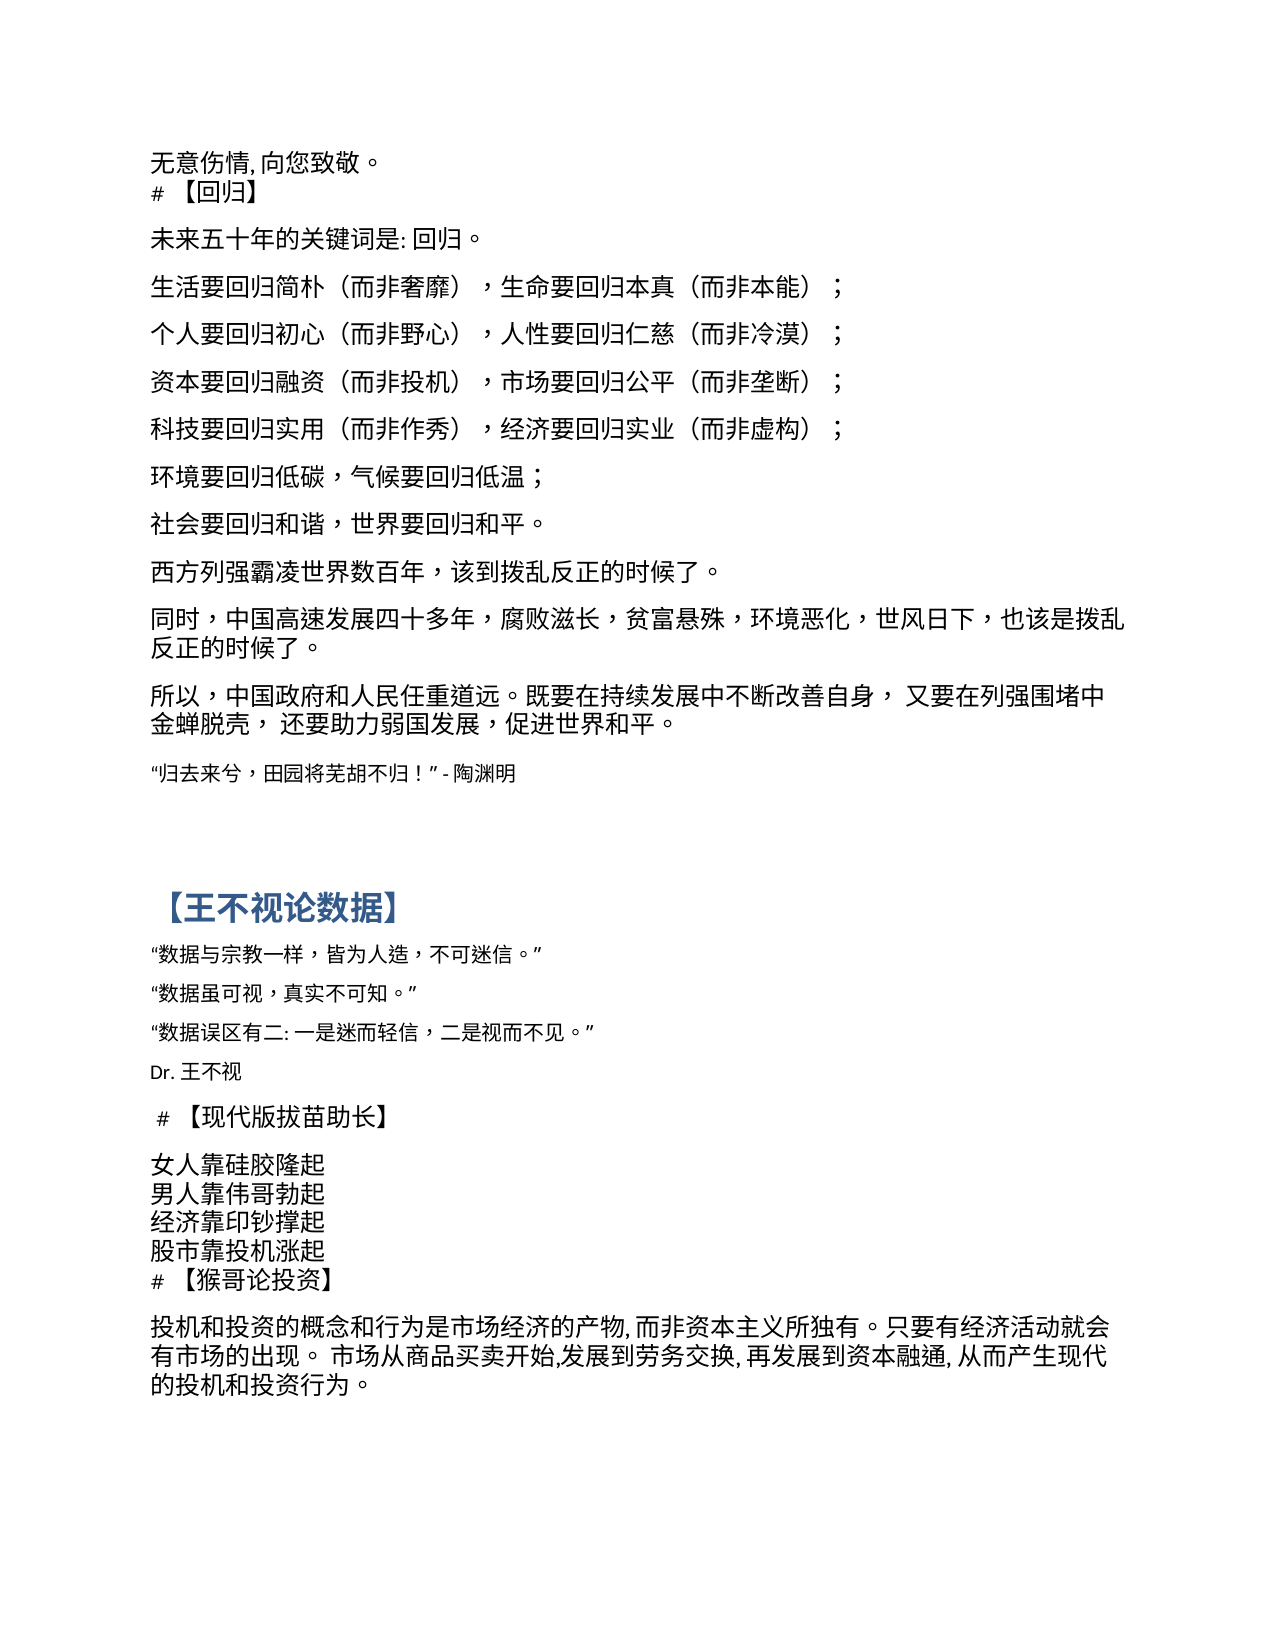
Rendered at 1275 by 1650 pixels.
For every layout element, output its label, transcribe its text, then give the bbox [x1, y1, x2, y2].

text 女人靠硅胶隆起 男人靠伟哥勃起 经济靠印钞撑起 股市靠投机涨起 # 【猴哥论投资】 [150, 1152, 1125, 1296]
text 科技要回归实用（而非作秀），经济要回归实业（而非虚构）； [150, 416, 1125, 445]
text 投机和投资的概念和行为是市场经济的产物, 而非资本主义所独有。只要有经济活动就会有市场的出现。 市场从商品买卖开始,发展到劳务交换, 再发展到资本融通, 从而产生现代的投机和投资行为。 [150, 1314, 1125, 1401]
text 生活要回归简朴（而非奢靡），生命要回归本真（而非本能）； [150, 274, 1125, 302]
text 资本要回归融资（而非投机），市场要回归公平（而非垄断）； [150, 369, 1125, 397]
subtitle 【王不视论数据】 [150, 885, 1125, 930]
text # 【现代版拔苗助长】 [150, 1104, 1125, 1133]
text “数据与宗教一样，皆为人造，不可迷信。” [150, 941, 1125, 969]
text “数据虽可视，真实不可知。” [150, 979, 1125, 1008]
text 所以，中国政府和人民任重道远。既要在持续发展中不断改善自身， 又要在列强围堵中金蝉脱壳， 还要助力弱国发展，促进世界和平。 [150, 682, 1125, 740]
text 同时，中国高速发展四十多年，腐败滋长，贫富悬殊，环境恶化，世风日下，也该是拨乱反正的时候了。 [150, 606, 1125, 664]
text 个人要回归初心（而非野心），人性要回归仁慈（而非冷漠）； [150, 321, 1125, 350]
text Dr. 王不视 [150, 1057, 1125, 1086]
text 西方列强霸凌世界数百年，该到拨乱反正的时候了。 [150, 559, 1125, 587]
text 未来五十年的关键词是: 回归。 [150, 226, 1125, 255]
text “归去来兮，田园将芜胡不归！” - 陶渊明 [150, 759, 1125, 787]
text 社会要回归和谐，世界要回归和平。 [150, 511, 1125, 540]
text 环境要回归低碳，气候要回归低温； [150, 464, 1125, 492]
text “数据误区有二: 一是迷而轻信，二是视而不见。” [150, 1018, 1125, 1047]
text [150, 150, 1125, 207]
